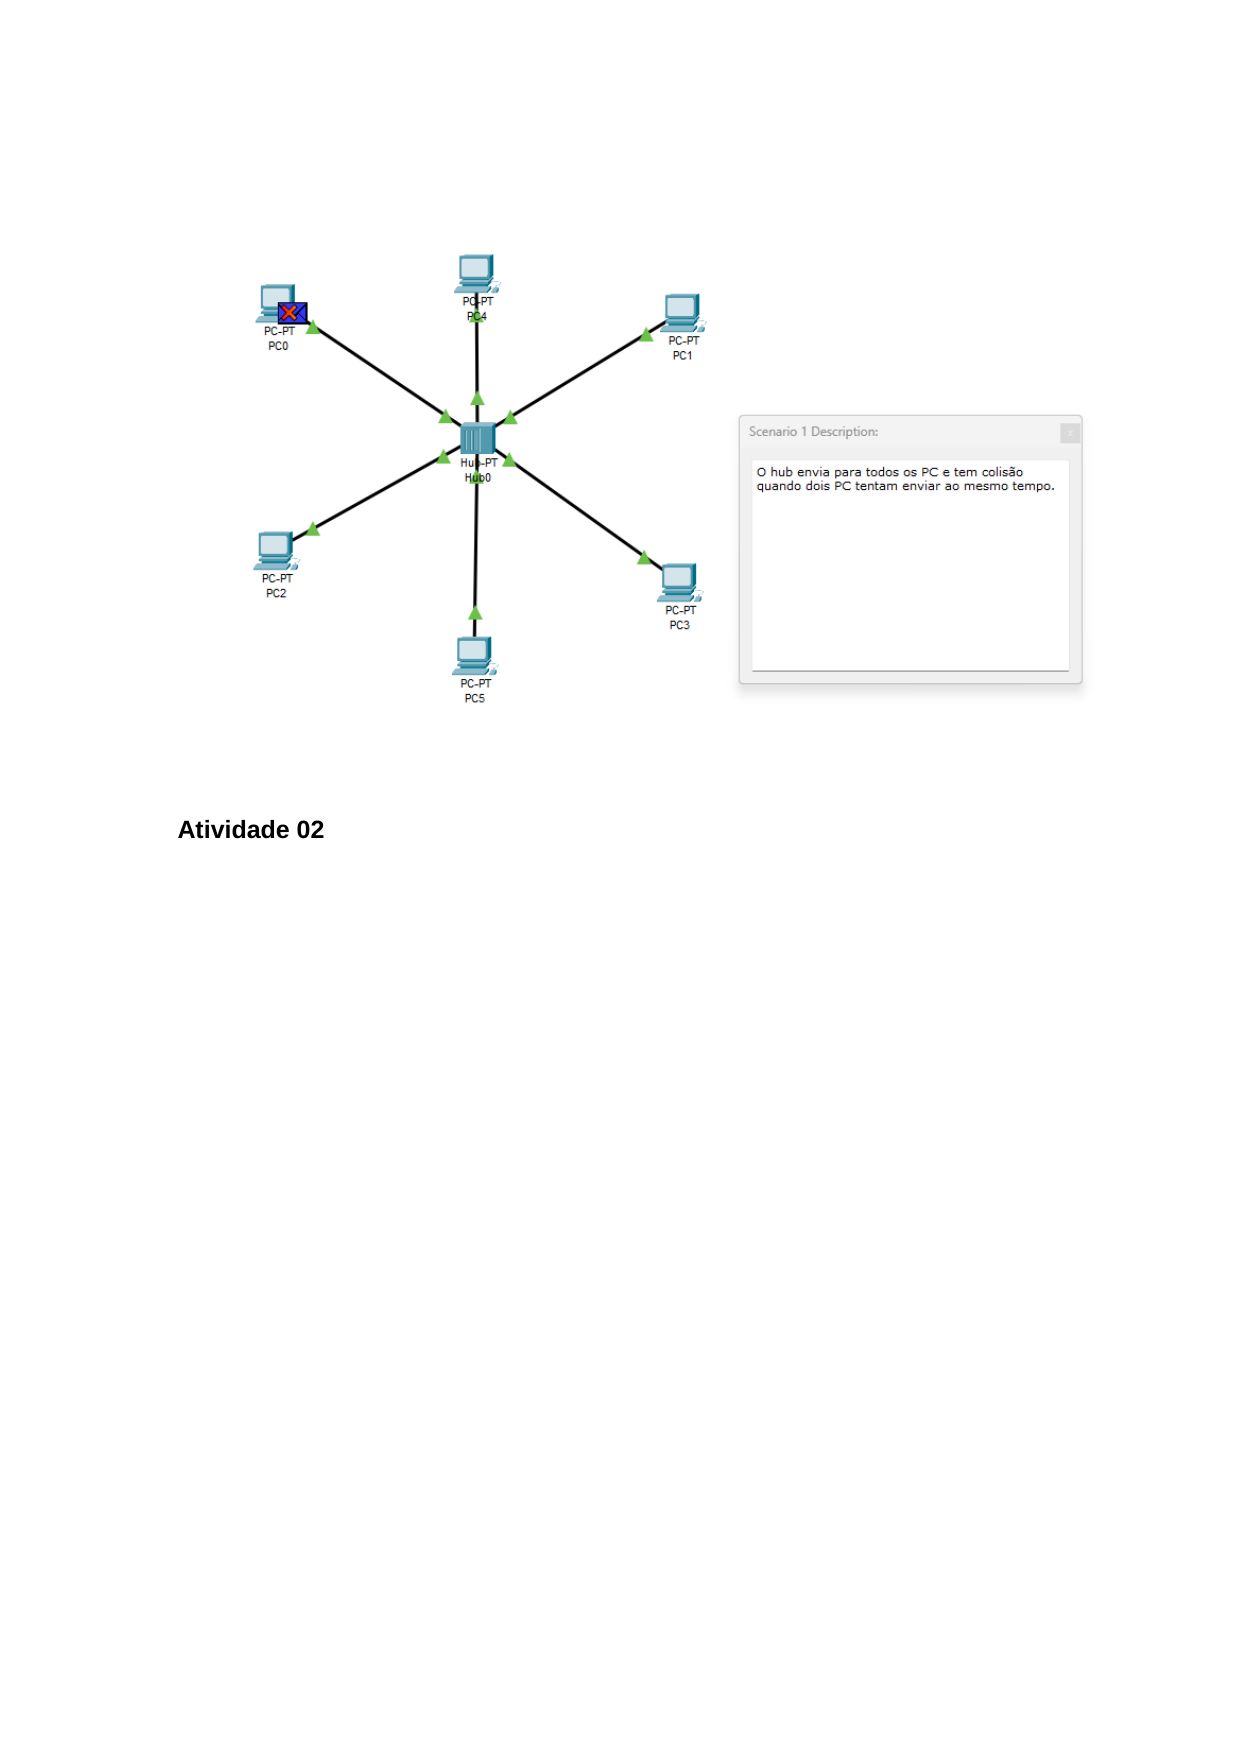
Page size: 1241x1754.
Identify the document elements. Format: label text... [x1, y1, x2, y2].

subtitle Atividade 02 [177, 816, 1122, 844]
picture [177, 177, 1123, 764]
